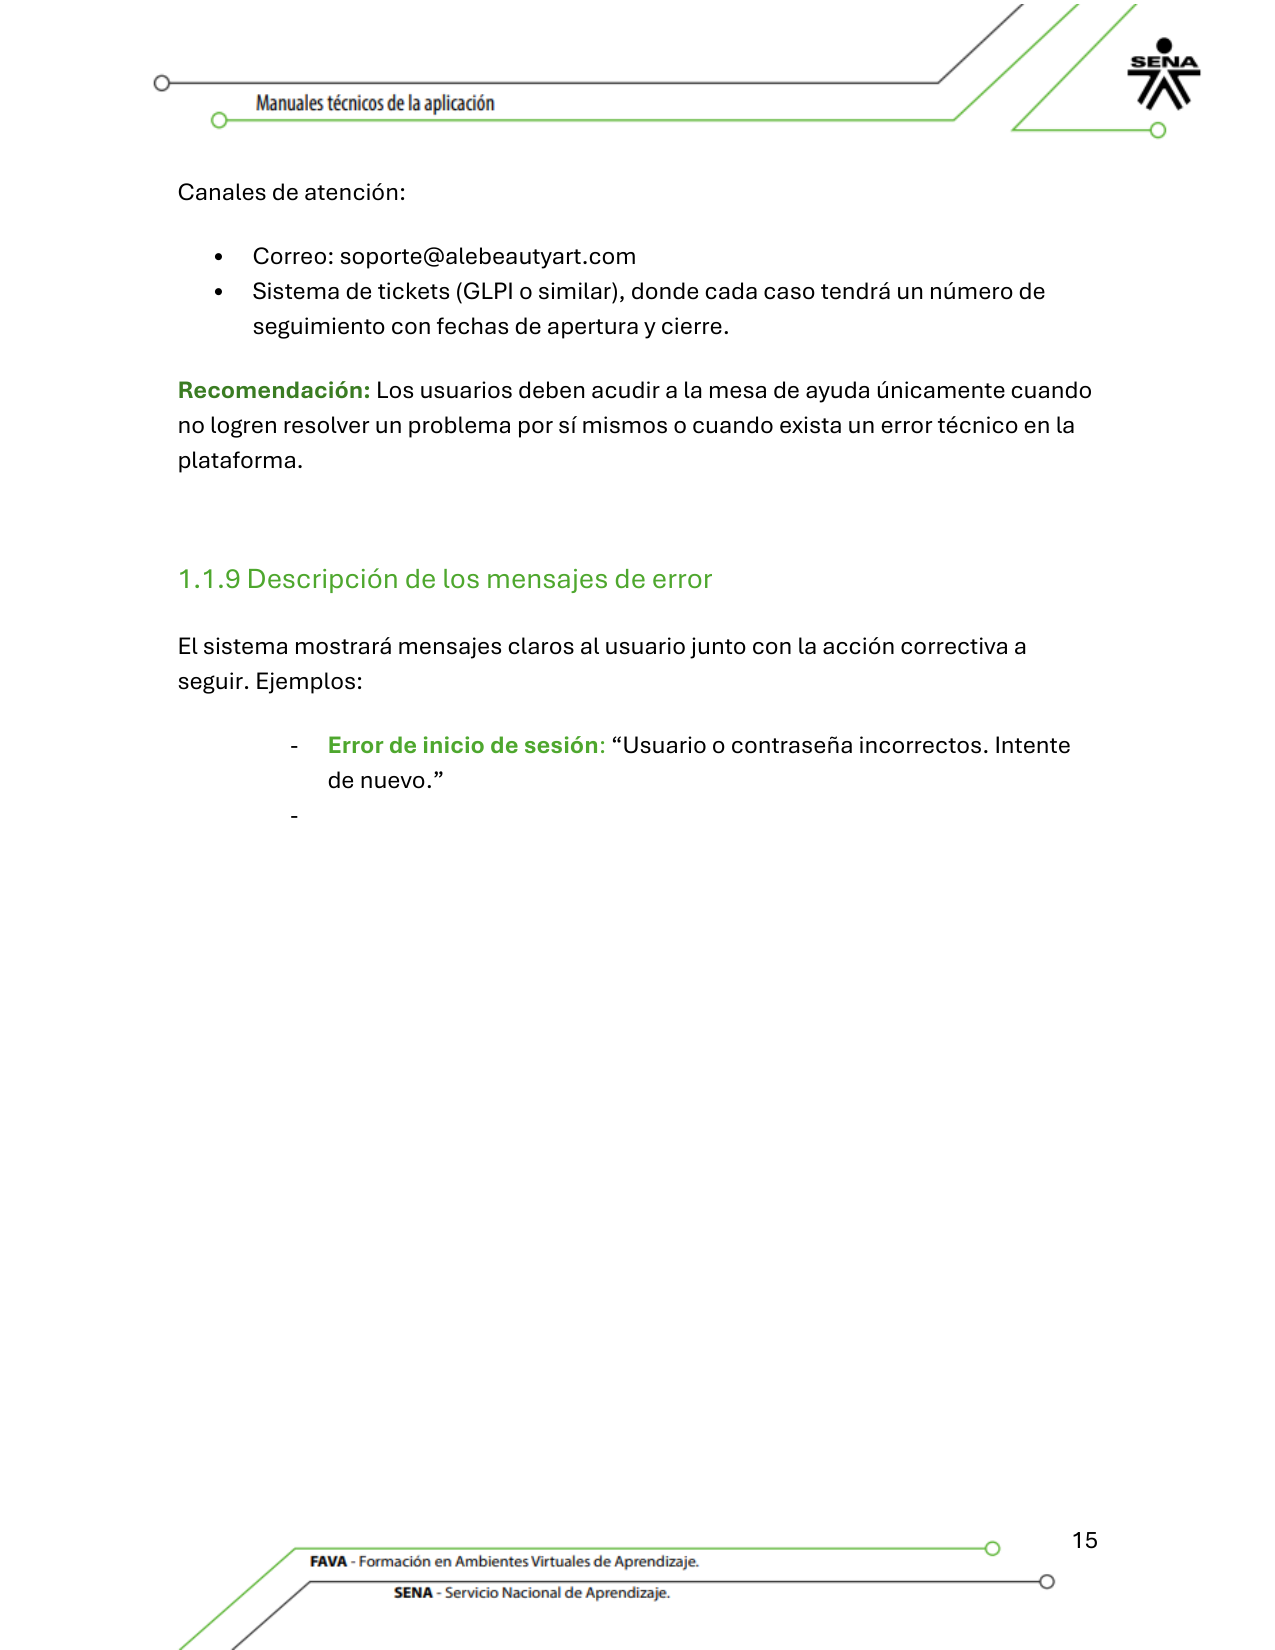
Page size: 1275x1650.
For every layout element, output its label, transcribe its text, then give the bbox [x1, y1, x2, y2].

list Correo: soporte@alebeautyart.com [215, 241, 1098, 272]
picture [63, 1512, 1080, 1650]
picture [97, 4, 1259, 166]
text Recomendación: Los usuarios deben acudir a la mesa de ayuda únicamente cuando no logren resolver un problema por sí mismos o cuando exista un error técnico en la plataforma. [177, 375, 1098, 476]
list Error de inicio de sesión: “Usuario o contraseña incorrectos. Intente de nuevo.” [290, 730, 1098, 796]
text El sistema mostrará mensajes claros al usuario junto con la acción correctiva a seguir. Ejemplos: [177, 631, 1098, 697]
list Sistema de tickets (GLPI o similar), donde cada caso tendrá un número de seguimiento con fechas de apertura y cierre. [215, 276, 1098, 342]
text Canales de atención: [177, 177, 1098, 207]
subtitle 1.1.9 Descripción de los mensajes de error [177, 561, 1098, 597]
